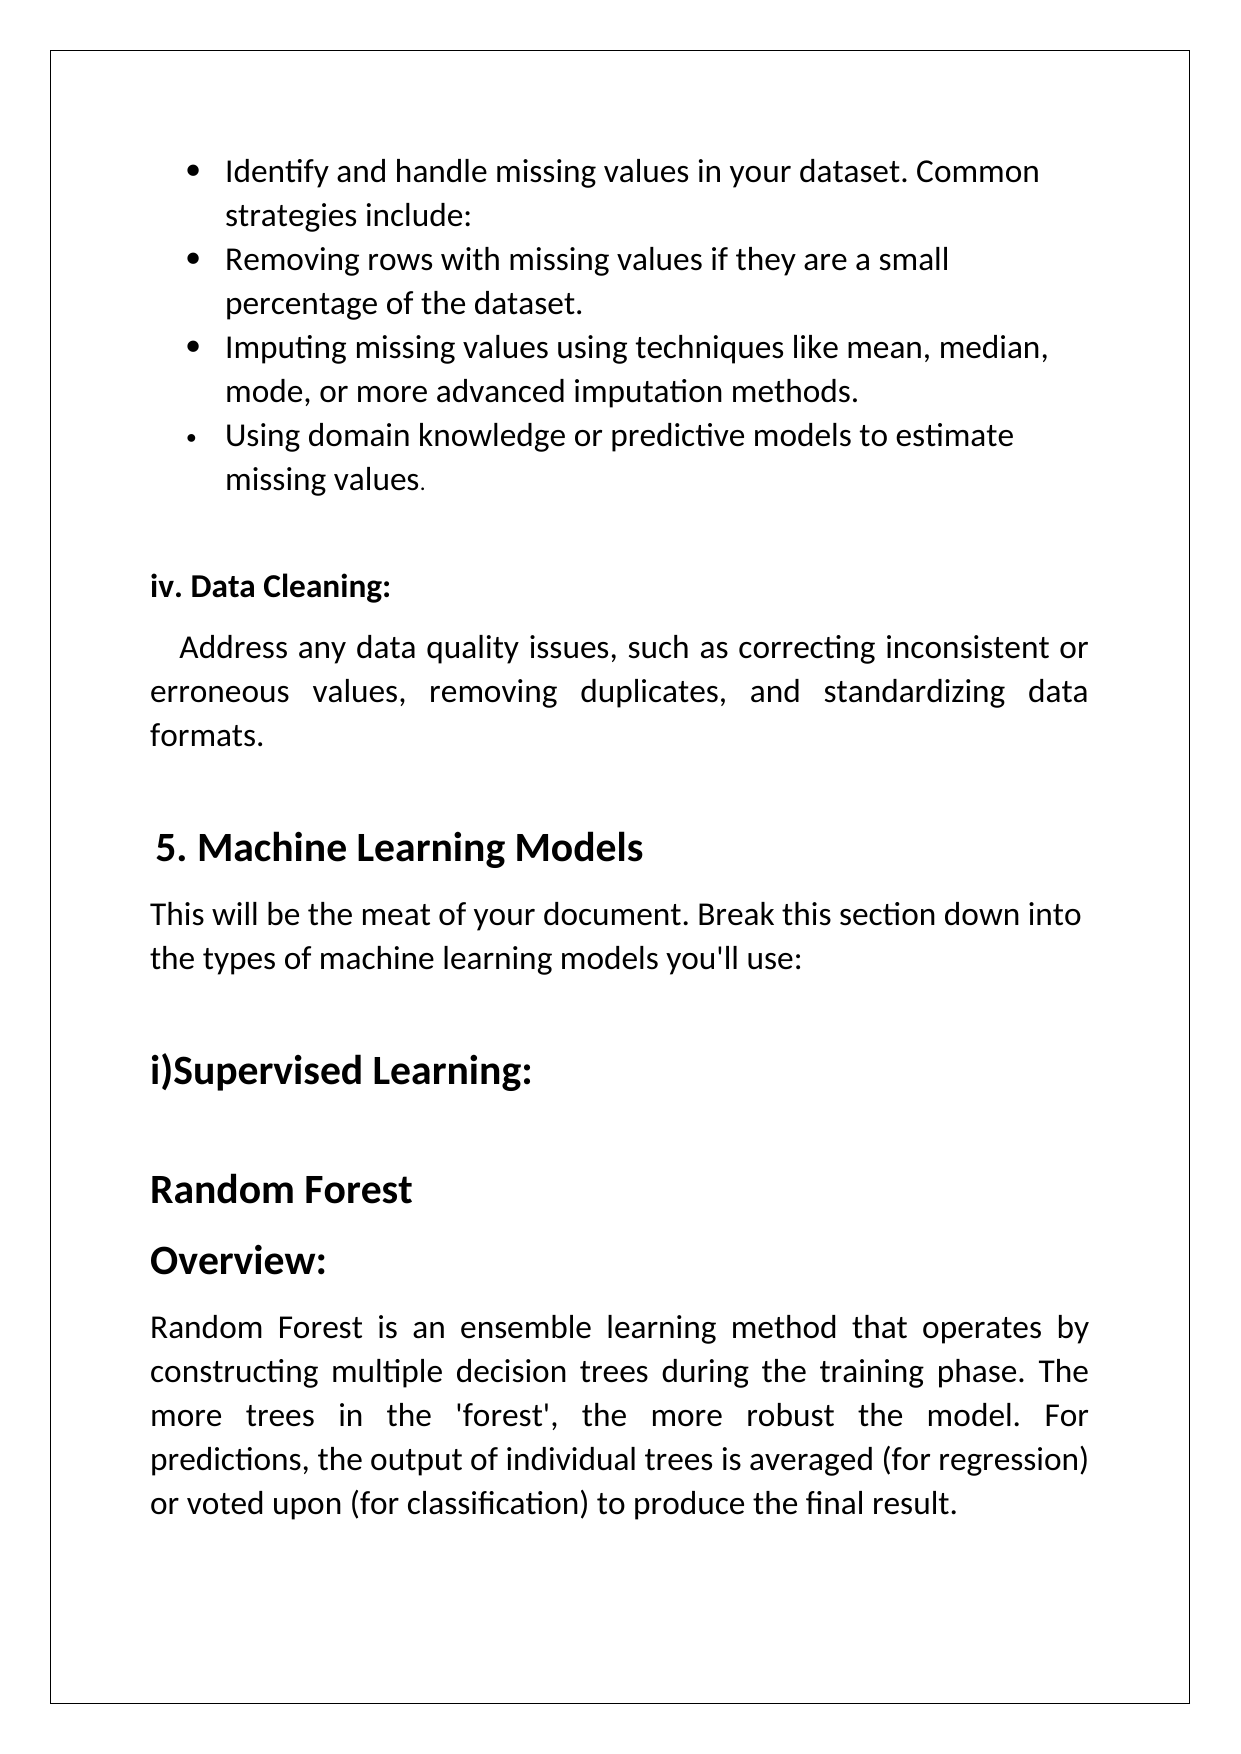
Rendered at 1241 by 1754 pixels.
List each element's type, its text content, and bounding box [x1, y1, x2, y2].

text Overview: [150, 1234, 1090, 1285]
text i)Supervised Learning: [150, 1044, 1090, 1095]
list Using domain knowledge or predictive models to estimate missing values. [187, 414, 1090, 498]
text 5. Machine Learning Models [150, 821, 1090, 872]
list Identify and handle missing values in your dataset. Common strategies include: [187, 150, 1090, 235]
list Imputing missing values using techniques like mean, median, mode, or more advanced imputation methods. [187, 326, 1090, 411]
text iv. Data Cleaning: [150, 565, 1090, 606]
text Random Forest is an ensemble learning method that operates by constructing multiple decision trees during the training phase. The more trees in the 'forest', the more robust the model. For predictions, the output of individual trees is averaged (for regression) or voted upon (for classification) to produce the final result. [150, 1306, 1090, 1522]
text Random Forest [150, 1163, 1090, 1213]
list Removing rows with missing values if they are a small percentage of the dataset. [187, 238, 1090, 323]
text This will be the meat of your document. Break this section down into the types of machine learning models you'll use: [150, 893, 1090, 977]
text Address any data quality issues, such as correcting inconsistent or erroneous values, removing duplicates, and standardizing data formats. [150, 626, 1090, 754]
